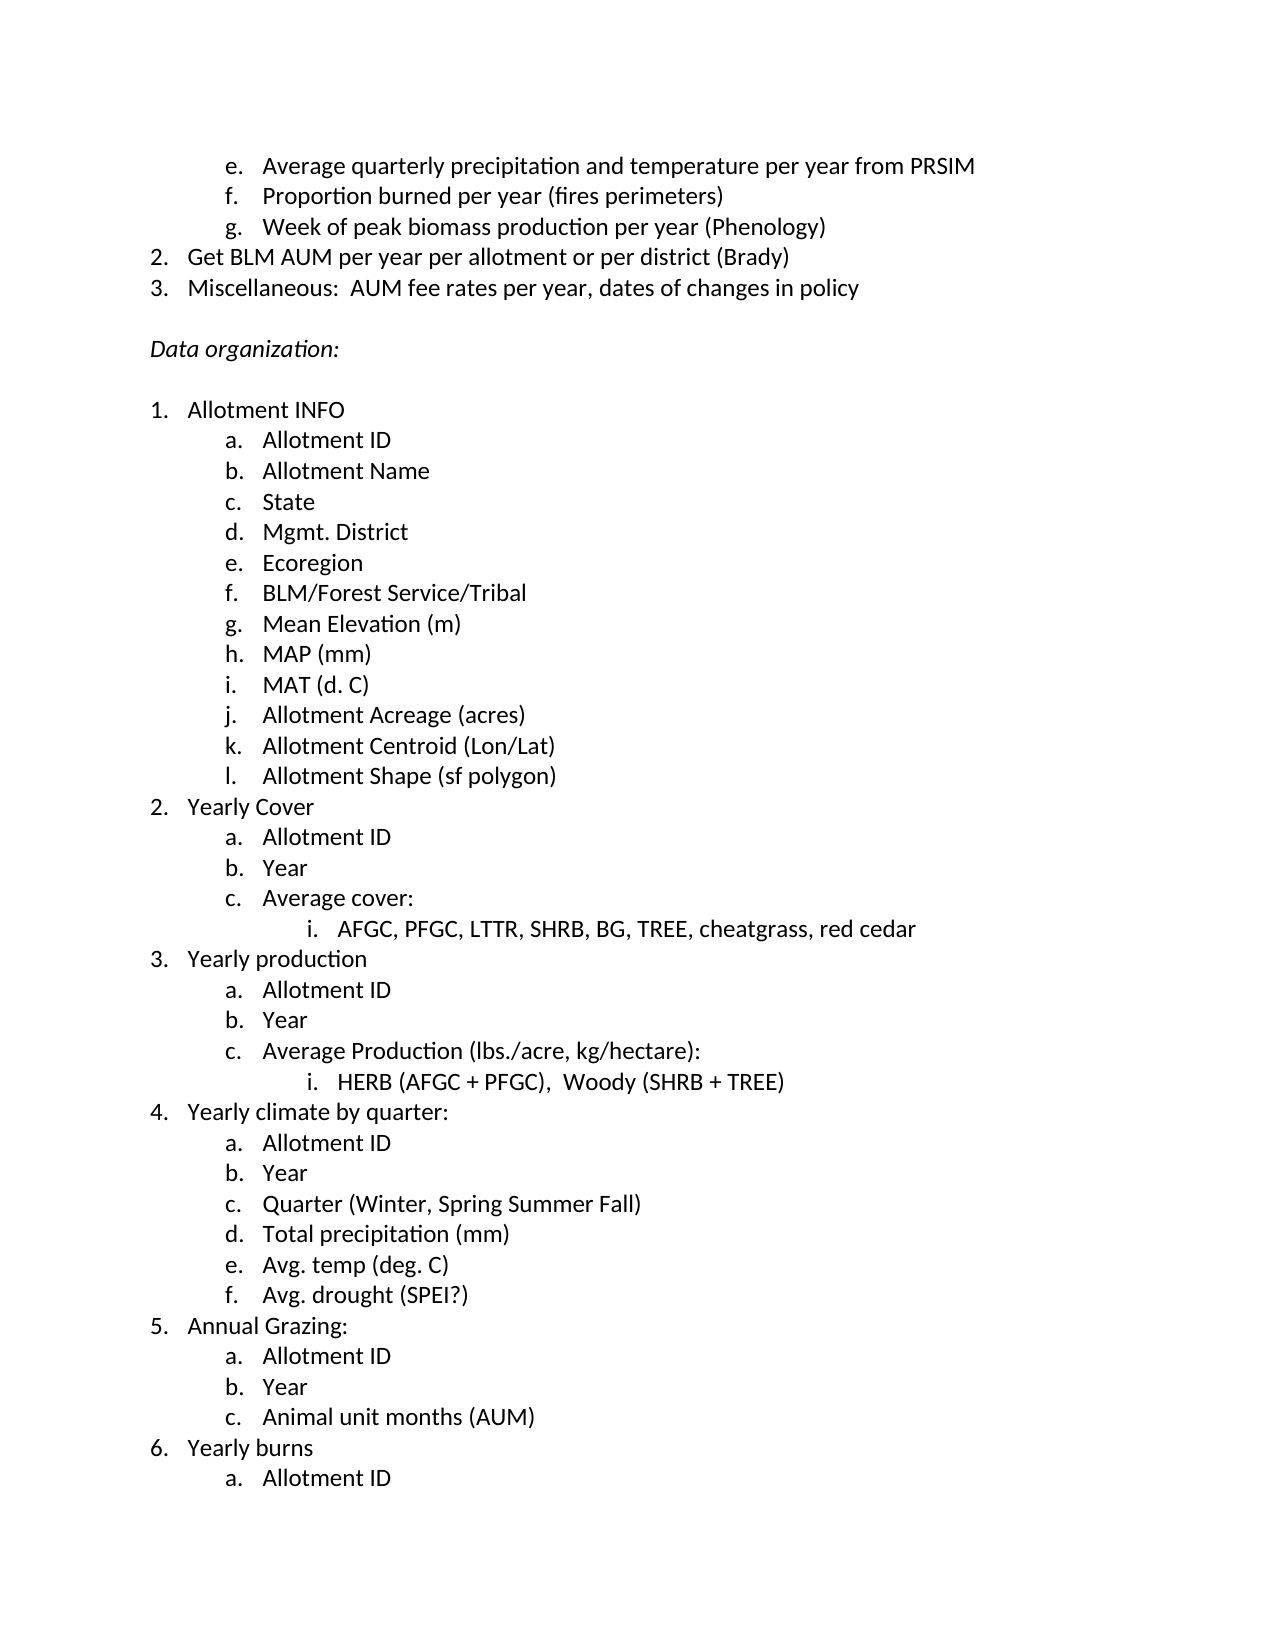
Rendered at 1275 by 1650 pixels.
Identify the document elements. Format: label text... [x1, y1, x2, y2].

list Allotment ID [225, 821, 1125, 852]
list Allotment Centroid (Lon/Lat) [225, 730, 1125, 760]
list Allotment ID [225, 425, 1125, 455]
list MAT (d. C) [225, 669, 1125, 699]
list Average cover: [225, 882, 1125, 913]
list Yearly production [150, 943, 1125, 974]
list Mean Elevation (m) [225, 608, 1125, 638]
list Total precipitation (mm) [225, 1218, 1125, 1249]
list BLM/Forest Service/Tribal [225, 577, 1125, 608]
list AFGC, PFGC, LTTR, SHRB, BG, TREE, cheatgrass, red cedar [319, 913, 1125, 943]
list Mgmt. District [225, 516, 1125, 547]
list Ecoregion [225, 547, 1125, 577]
list Quarter (Winter, Spring Summer Fall) [225, 1188, 1125, 1218]
list Yearly Cover [150, 791, 1125, 821]
list Allotment Acreage (acres) [225, 699, 1125, 730]
list Animal unit months (AUM) [225, 1401, 1125, 1432]
list Allotment Name [225, 455, 1125, 486]
list Allotment ID [225, 1462, 1125, 1493]
list Year [225, 1371, 1125, 1401]
list Yearly climate by quarter: [150, 1096, 1125, 1127]
list Average quarterly precipitation and temperature per year from PRSIM [225, 150, 1125, 181]
list Allotment ID [225, 974, 1125, 1004]
list Yearly burns [150, 1432, 1125, 1462]
list Allotment ID [225, 1340, 1125, 1371]
list Year [225, 1004, 1125, 1035]
list Allotment ID [225, 1127, 1125, 1157]
list Allotment INFO [150, 394, 1125, 425]
list Get BLM AUM per year per allotment or per district (Brady) [150, 242, 1125, 272]
text Data organization: [150, 333, 1125, 364]
list Miscellaneous: AUM fee rates per year, dates of changes in policy [150, 272, 1125, 303]
list Proportion burned per year (fires perimeters) [225, 181, 1125, 211]
list Allotment Shape (sf polygon) [225, 760, 1125, 791]
list Week of peak biomass production per year (Phenology) [225, 211, 1125, 242]
list Avg. temp (deg. C) [225, 1249, 1125, 1279]
list Annual Grazing: [150, 1310, 1125, 1340]
list Year [225, 1157, 1125, 1188]
list MAP (mm) [225, 638, 1125, 669]
list Year [225, 852, 1125, 882]
list Average Production (lbs./acre, kg/hectare): [225, 1035, 1125, 1066]
list HERB (AFGC + PFGC), Woody (SHRB + TREE) [319, 1066, 1125, 1096]
list State [225, 486, 1125, 516]
list Avg. drought (SPEI?) [225, 1279, 1125, 1310]
